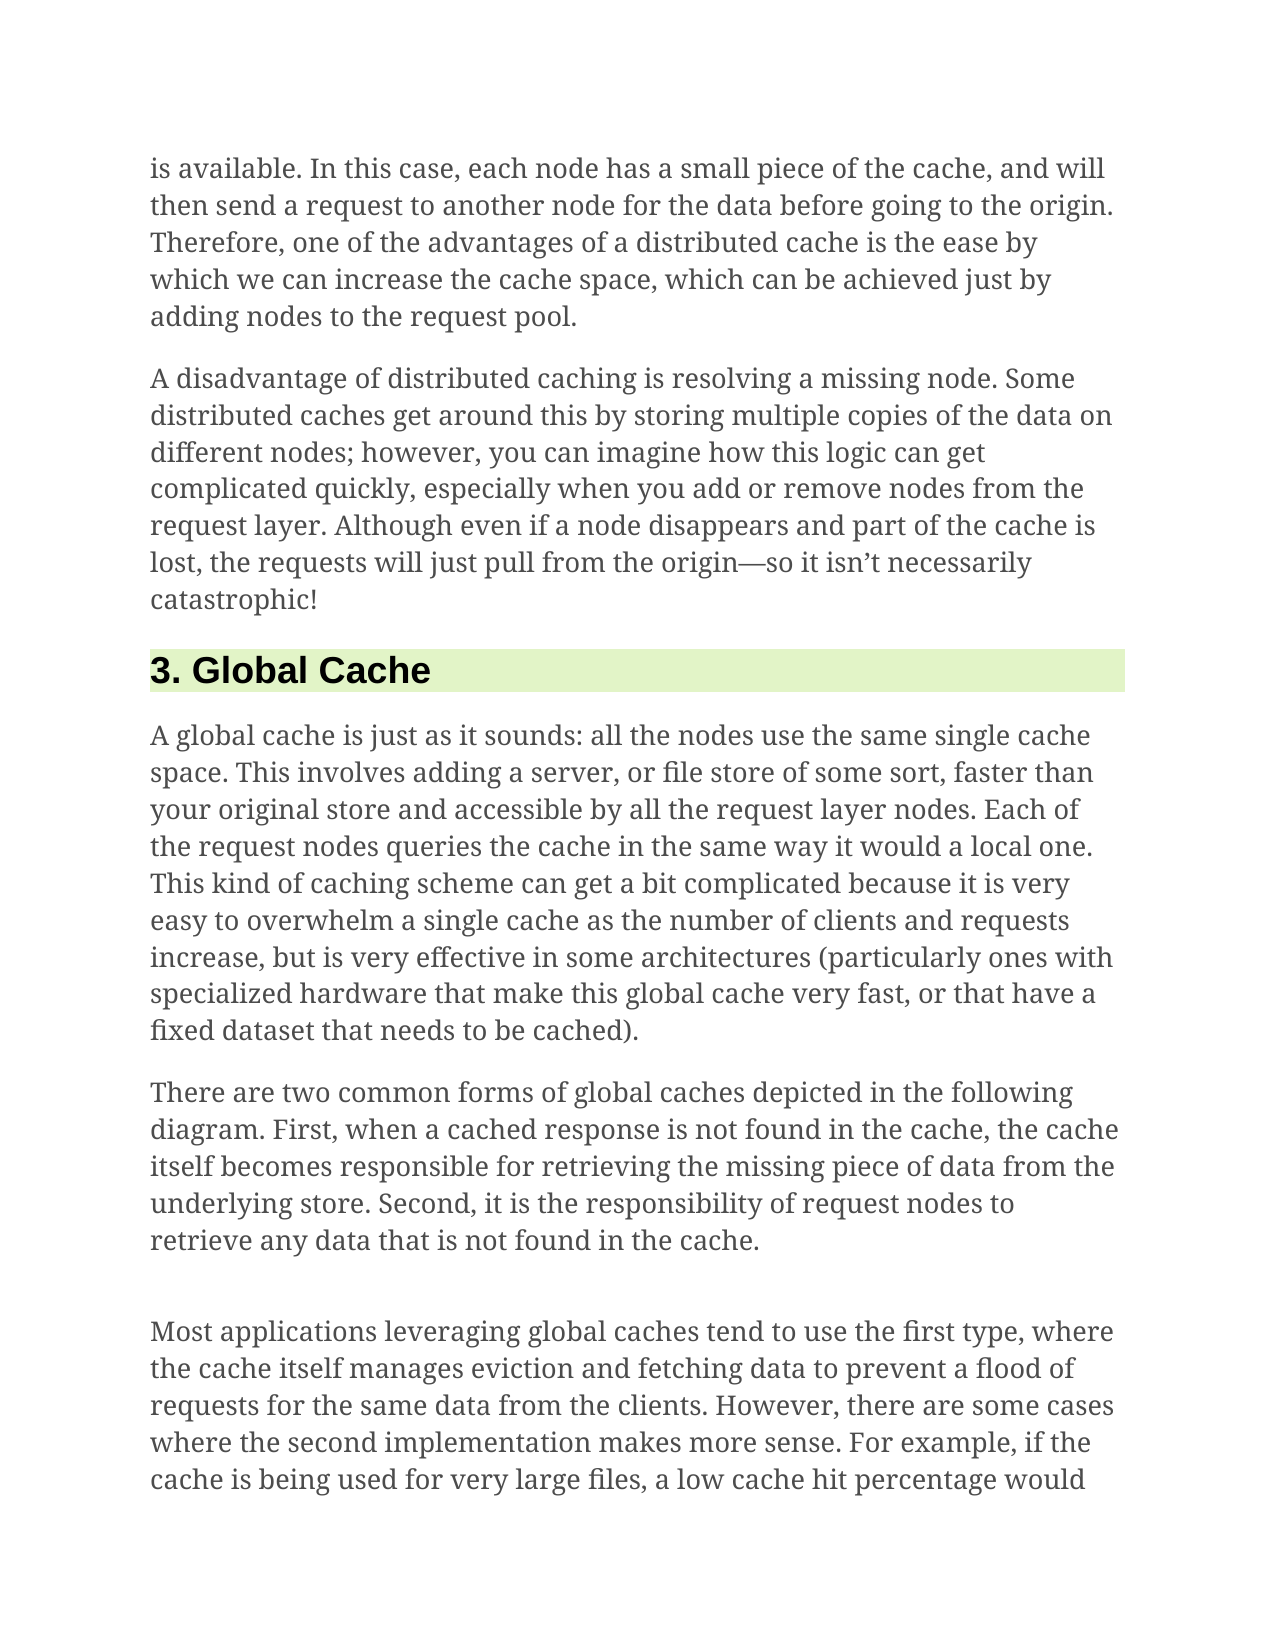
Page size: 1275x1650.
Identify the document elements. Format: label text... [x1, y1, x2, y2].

text A disadvantage of distributed caching is resolving a missing node. Some distributed caches get around this by storing multiple copies of the data on different nodes; however, you can imagine how this logic can get complicated quickly, especially when you add or remove nodes from the request layer. Although even if a node disappears and part of the cache is lost, the requests will just pull from the origin—so it isn’t necessarily catastrophic! [150, 359, 1125, 617]
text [150, 1313, 1125, 1497]
text There are two common forms of global caches depicted in the following diagram. First, when a cached response is not found in the cache, the cache itself becomes responsible for retrieving the missing piece of data from the underlying store. Second, it is the responsibility of request nodes to retrieve any data that is not found in the cache. [150, 1074, 1125, 1258]
text A global cache is just as it sounds: all the nodes use the same single cache space. This involves adding a server, or file store of some sort, faster than your original store and accessible by all the request layer nodes. Each of the request nodes queries the cache in the same way it would a local one. This kind of caching scheme can get a bit complicated because it is very easy to overwhelm a single cache as the number of clients and requests increase, but is very effective in some architectures (particularly ones with specialized hardware that make this global cache very fast, or that have a fixed dataset that needs to be cached). [150, 717, 1125, 1049]
text 3. Global Cache [150, 649, 1125, 692]
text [150, 150, 1125, 334]
